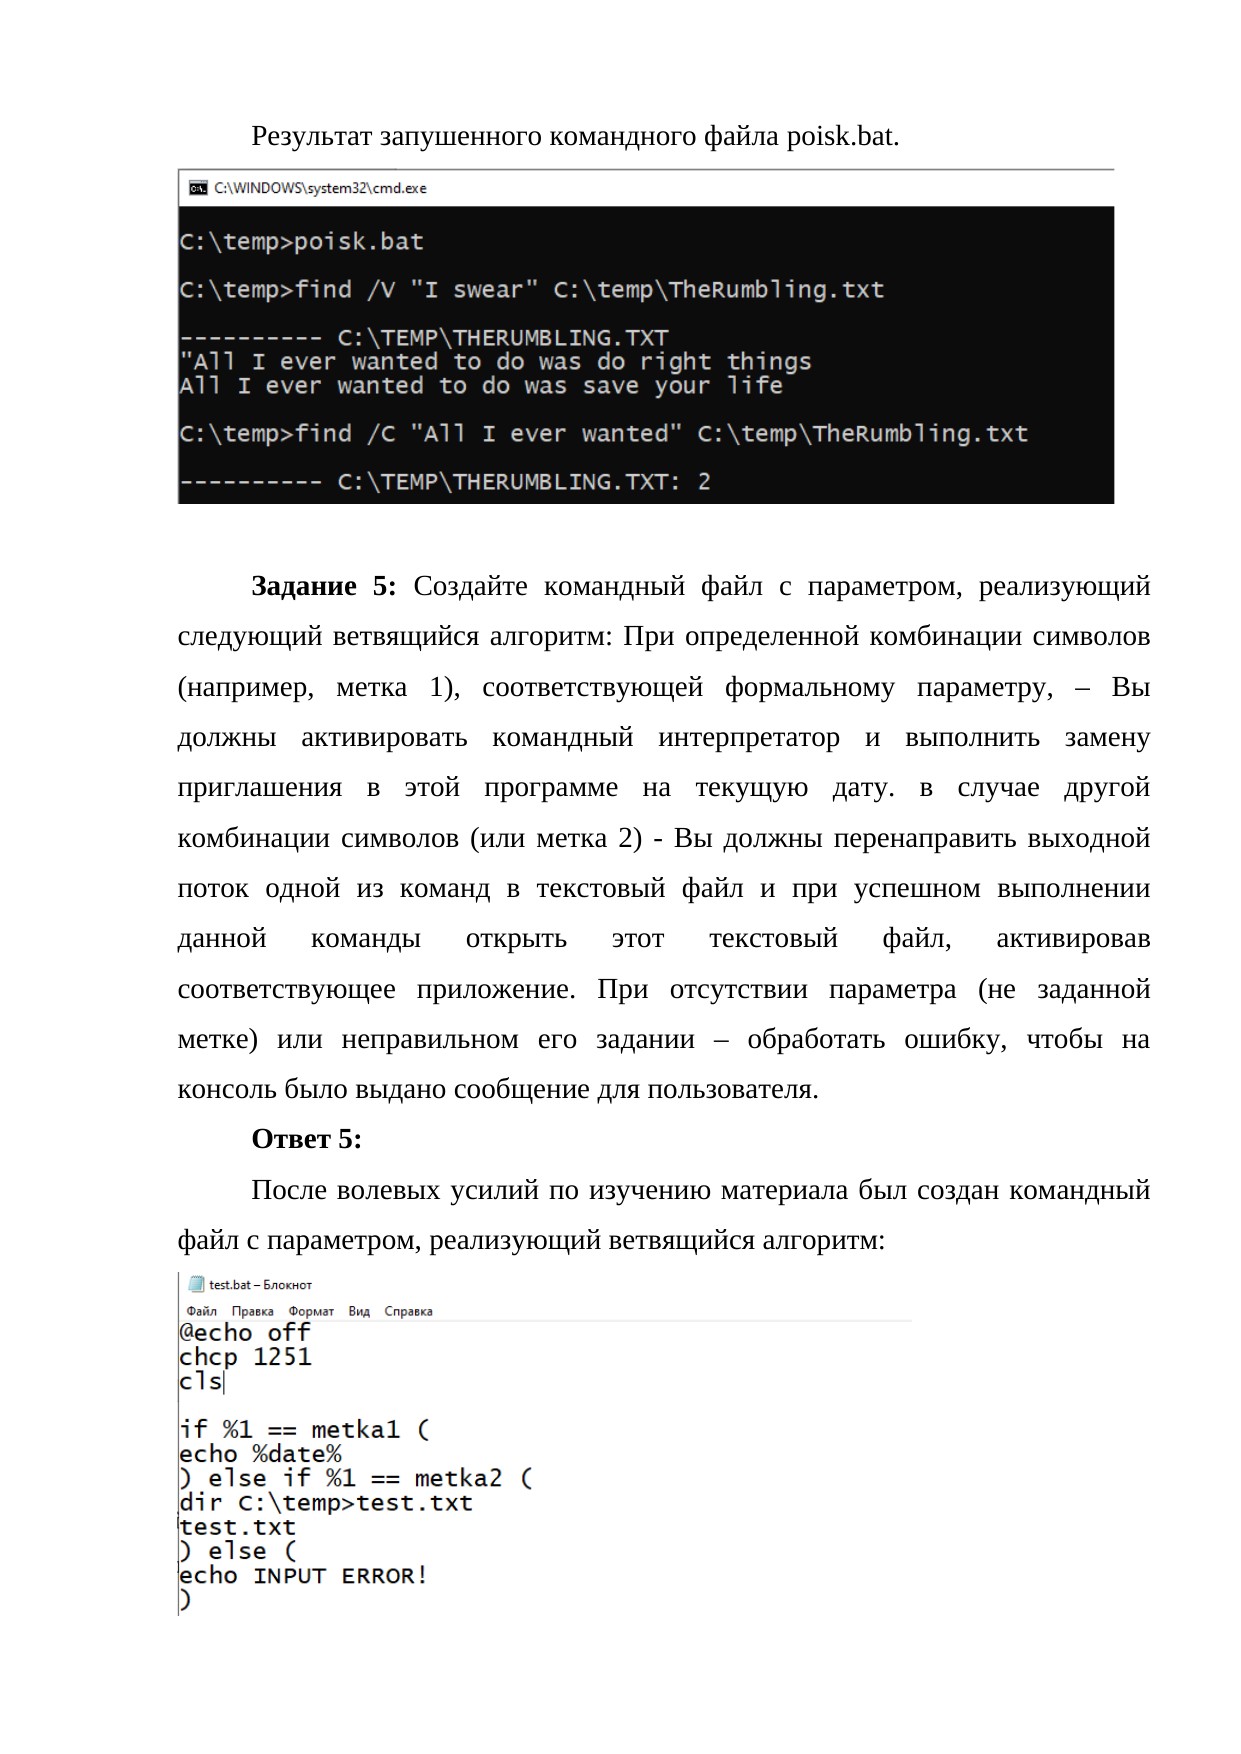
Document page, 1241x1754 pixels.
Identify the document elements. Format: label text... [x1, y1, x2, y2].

text Ответ 5: [177, 1122, 1152, 1155]
text Задание 5: Создайте командный файл с параметром, реализующий следующий ветвящийся алгоритм: При определенной комбинации символов (например, метка 1), соответствующей формальному параметру, – Вы должны активировать командный интерпретатор и выполнить замену приглашения в этой программе на текущую дату. в случае другой комбинации символов (или метка 2) - Вы должны перенаправить выходной поток одной из команд в текстовый файл и при успешном выполнении данной команды открыть этот текстовый файл, активировав соответствующее приложение. При отсутствии параметра (не заданной метке) или неправильном его задании – обработать ошибку, чтобы на консоль было выдано сообщение для пользователя. [177, 568, 1152, 1105]
text Результат запушенного командного файла poisk.bat. [177, 118, 1152, 152]
picture [177, 1272, 912, 1616]
picture [177, 168, 1115, 504]
text После волевых усилий по изучению материала был создан командный файл с параметром, реализующий ветвящийся алгоритм: [177, 1172, 1152, 1256]
